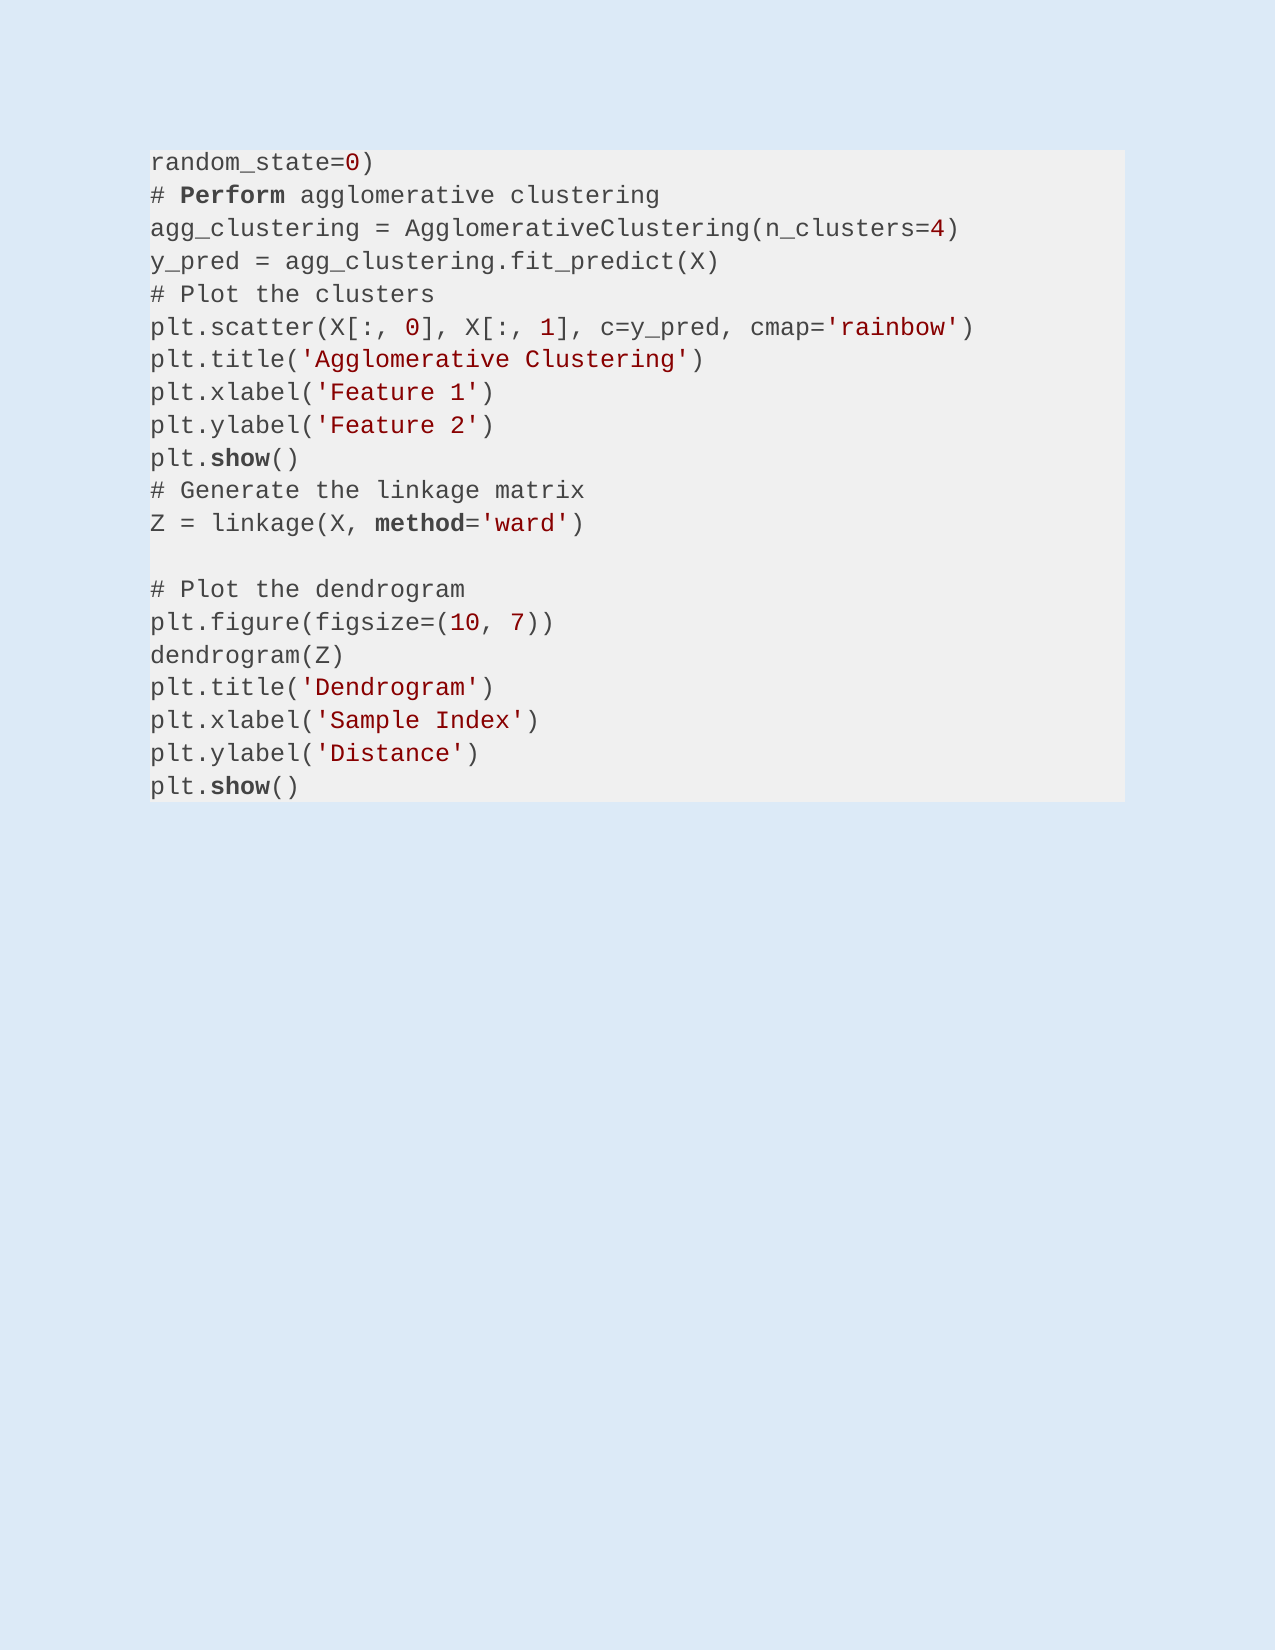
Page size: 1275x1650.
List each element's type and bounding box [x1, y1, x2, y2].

text [150, 150, 1125, 802]
